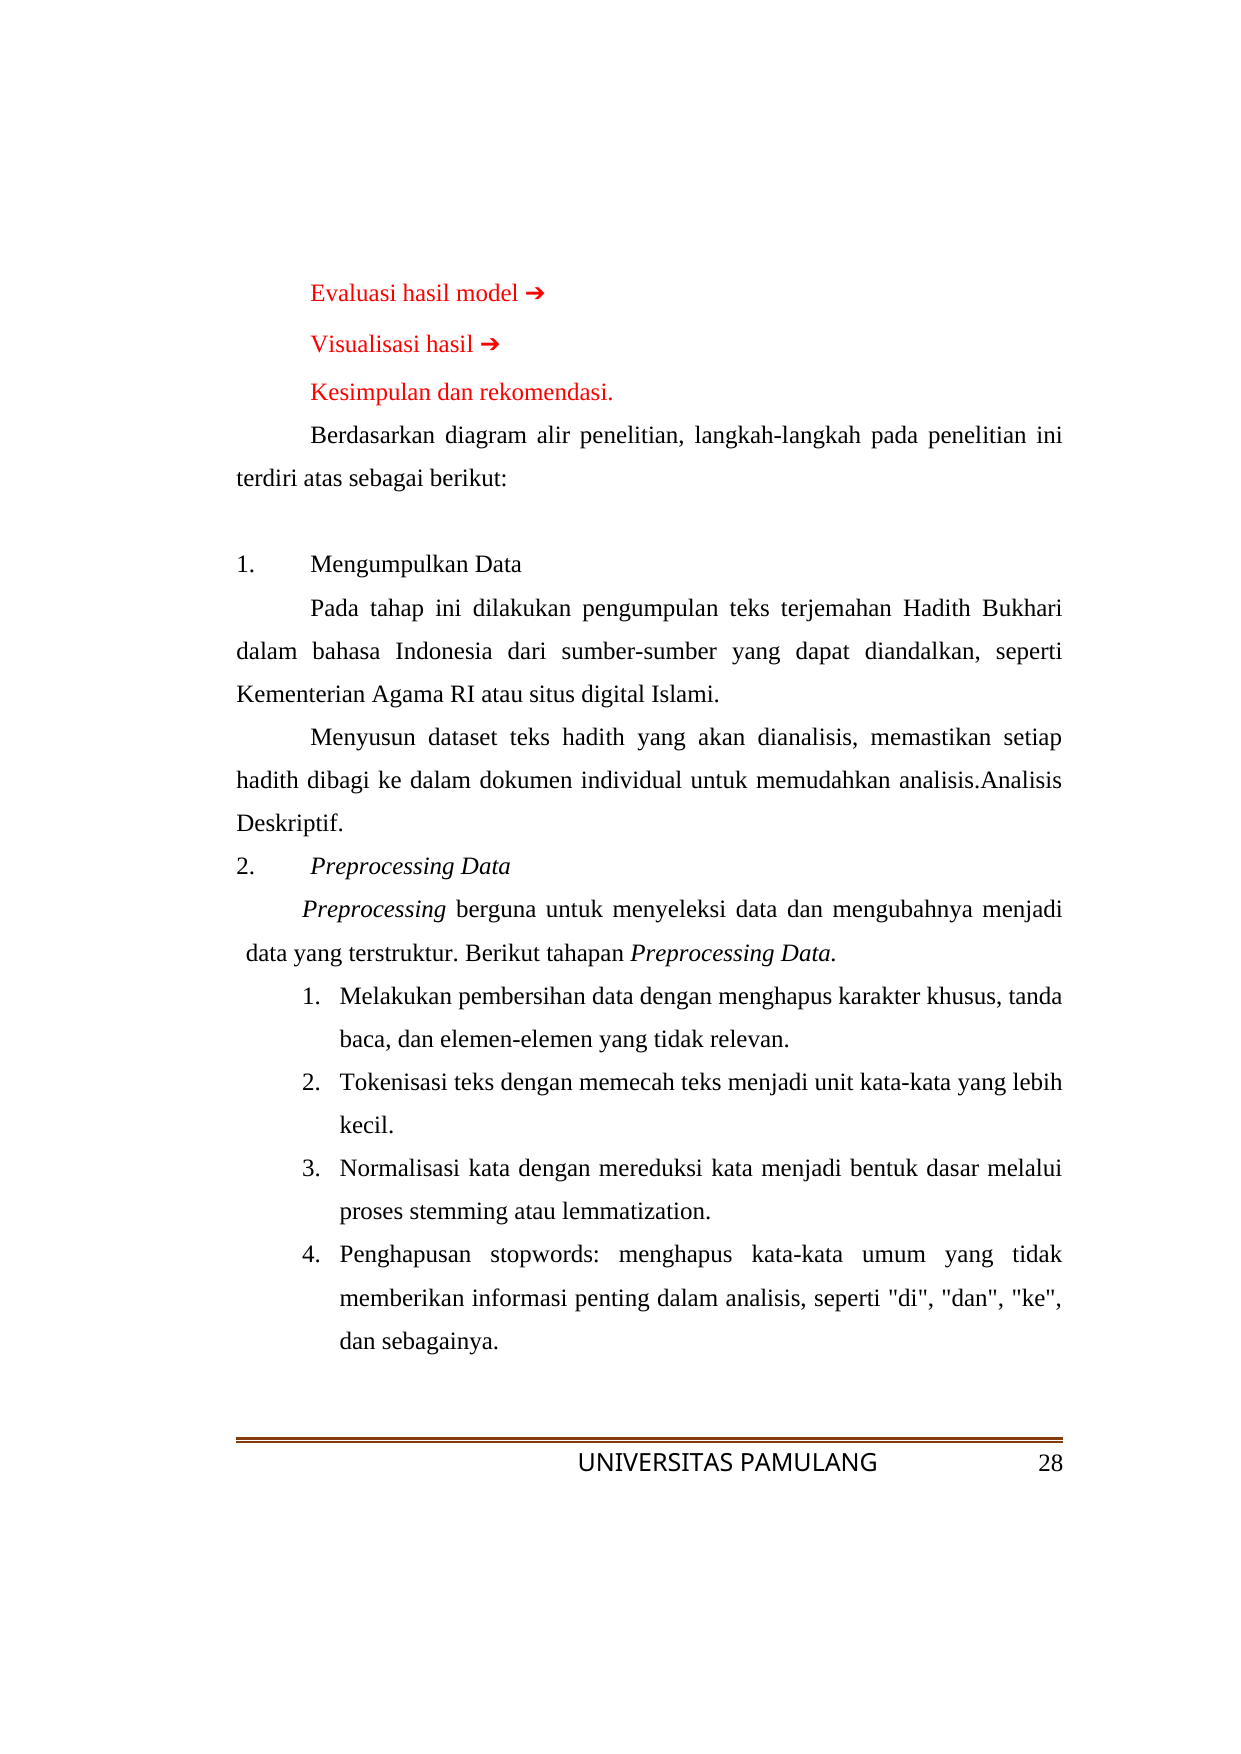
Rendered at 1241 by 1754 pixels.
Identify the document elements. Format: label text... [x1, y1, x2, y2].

list Mengumpulkan Data [236, 549, 1063, 578]
list Preprocessing Data [236, 851, 1063, 880]
text Evaluasi hasil model ➔ [236, 275, 1063, 309]
list Normalisasi kata dengan mereduksi kata menjadi bentuk dasar melalui proses stemming atau lemmatization. [302, 1153, 1063, 1225]
text Pada tahap ini dilakukan pengumpulan teks terjemahan Hadith Bukhari dalam bahasa Indonesia dari sumber-sumber yang dapat diandalkan, seperti Kementerian Agama RI atau situs digital Islami. [236, 593, 1063, 708]
list Tokenisasi teks dengan memecah teks menjadi unit kata-kata yang lebih kecil. [302, 1067, 1063, 1139]
list Preprocessing berguna untuk menyeleksi data dan mengubahnya menjadi data yang terstruktur. Berikut tahapan Preprocessing Data. [246, 894, 1063, 966]
text Kesimpulan dan rekomendasi. [236, 377, 1063, 406]
text Berdasarkan diagram alir penelitian, langkah-langkah pada penelitian ini terdiri atas sebagai berikut: [236, 420, 1063, 492]
text Visualisasi hasil ➔ [236, 326, 1063, 360]
list Penghapusan stopwords: menghapus kata-kata umum yang tidak memberikan informasi penting dalam analisis, seperti "di", "dan", "ke", dan sebagainya. [302, 1239, 1063, 1354]
list Melakukan pembersihan data dengan menghapus karakter khusus, tanda baca, dan elemen-elemen yang tidak relevan. [302, 981, 1063, 1053]
text Menyusun dataset teks hadith yang akan dianalisis, memastikan setiap hadith dibagi ke dalam dokumen individual untuk memudahkan analisis.Analisis Deskriptif. [236, 722, 1063, 837]
